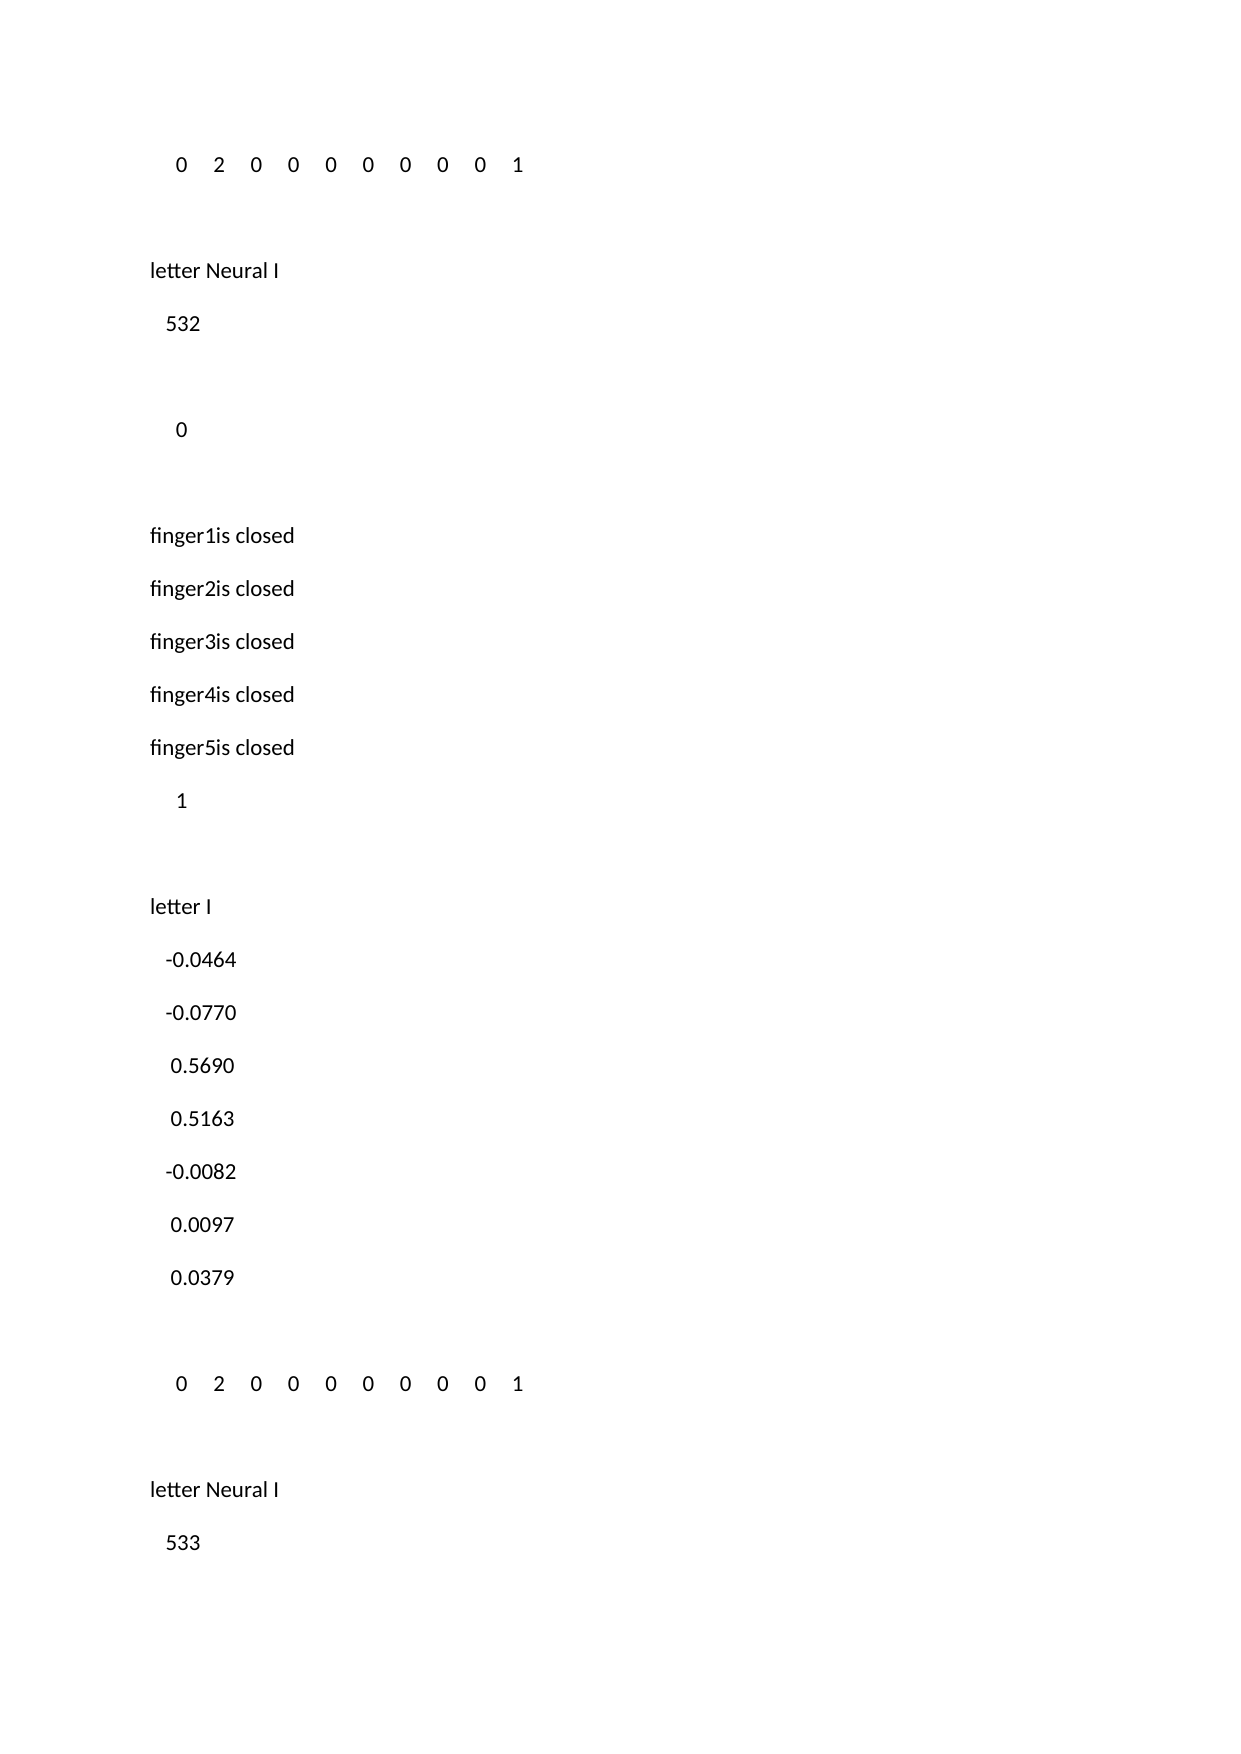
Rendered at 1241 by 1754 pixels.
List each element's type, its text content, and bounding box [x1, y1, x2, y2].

text letter I [150, 892, 1090, 920]
text finger1is closed [150, 521, 1090, 549]
text 0.0379 [150, 1263, 1090, 1291]
text 0 [150, 415, 1090, 443]
text letter Neural I [150, 1476, 1090, 1503]
text finger3is closed [150, 627, 1090, 655]
text finger4is closed [150, 680, 1090, 708]
text 0.5163 [150, 1104, 1090, 1132]
text -0.0464 [150, 945, 1090, 973]
text 0 2 0 0 0 0 0 0 0 1 [150, 150, 1090, 178]
text 1 [150, 786, 1090, 814]
text finger2is closed [150, 574, 1090, 602]
text 0.0097 [150, 1210, 1090, 1238]
text -0.0770 [150, 998, 1090, 1026]
text 0.5690 [150, 1051, 1090, 1079]
text 533 [150, 1528, 1090, 1557]
text finger5is closed [150, 733, 1090, 761]
text -0.0082 [150, 1157, 1090, 1185]
text 0 2 0 0 0 0 0 0 0 1 [150, 1369, 1090, 1397]
text letter Neural I [150, 256, 1090, 284]
text 532 [150, 309, 1090, 337]
